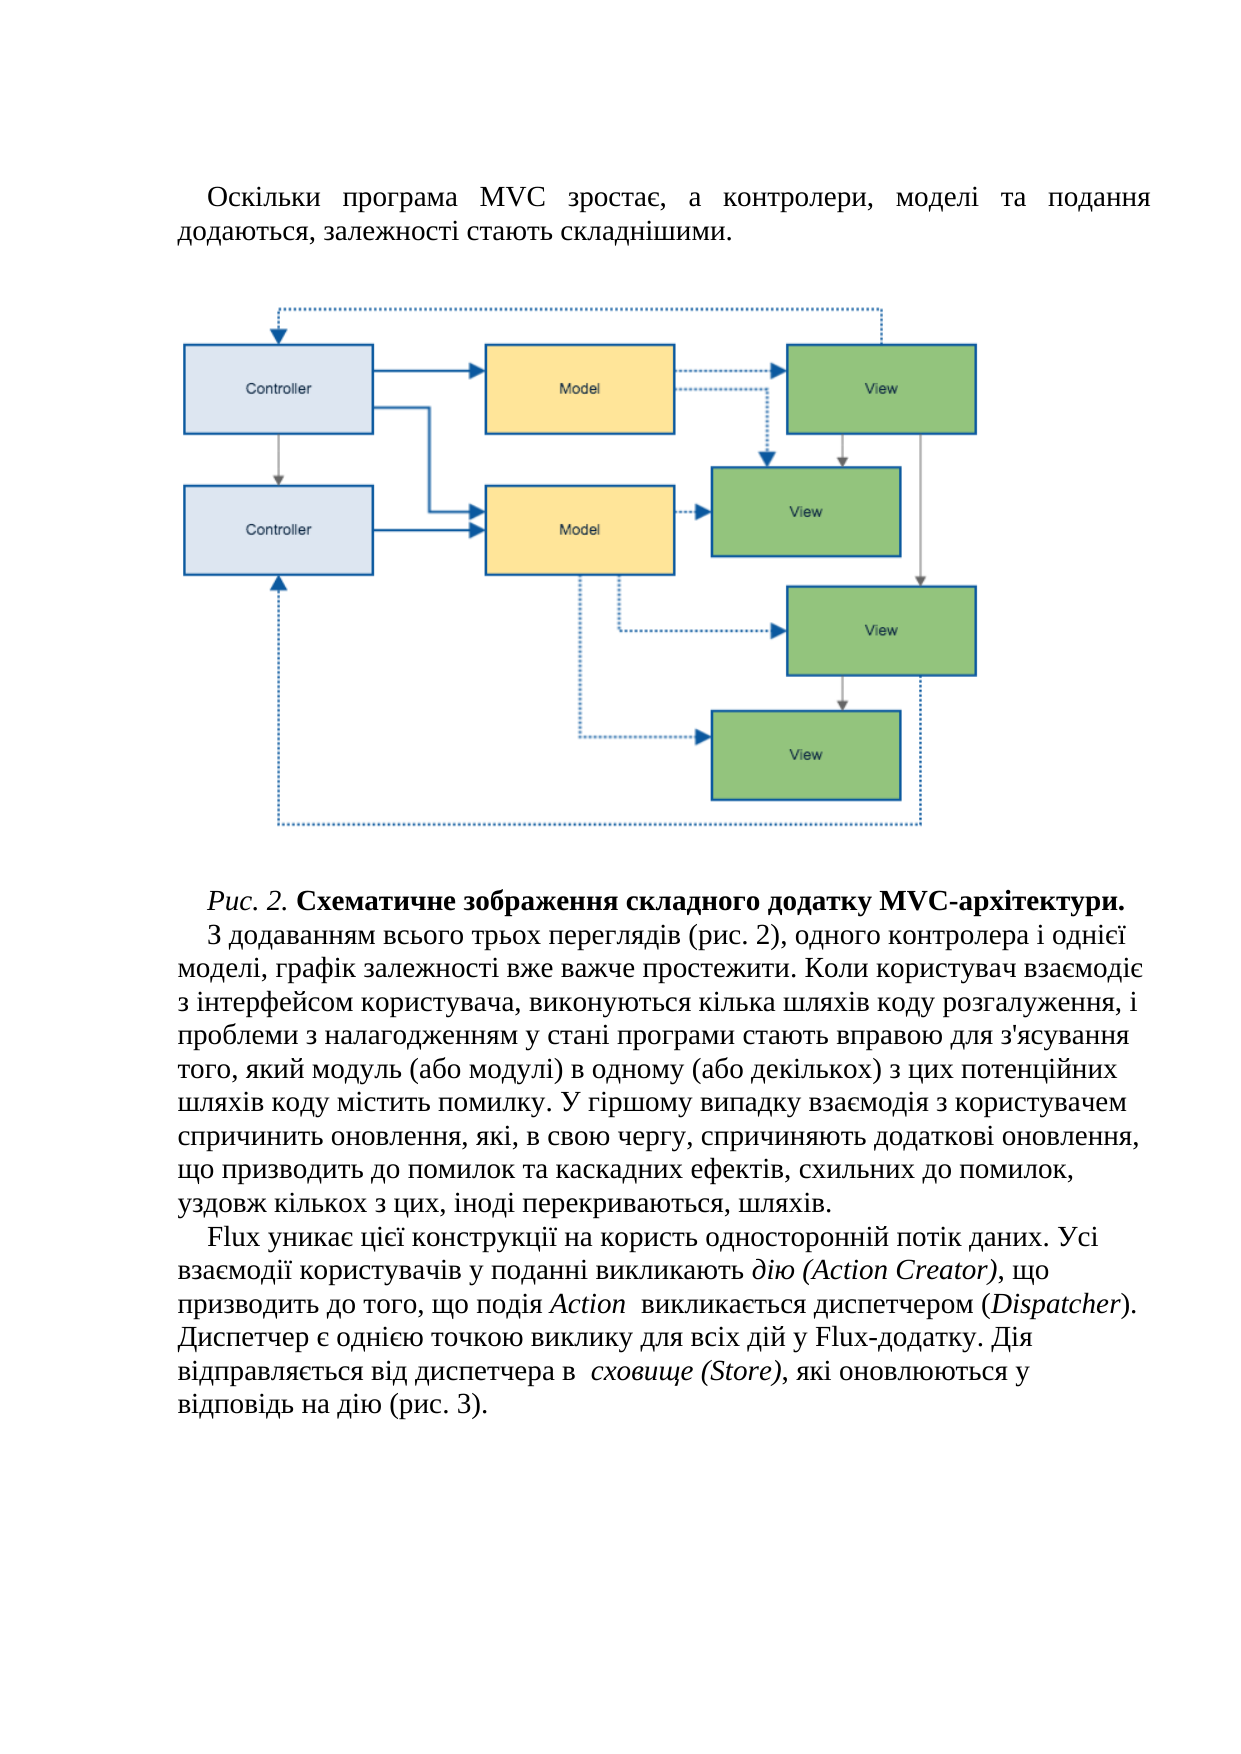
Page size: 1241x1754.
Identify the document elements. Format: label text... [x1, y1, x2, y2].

text Flux уникає цієї конструкції на користь односторонній потік даних. Усі взаємодії користувачів у поданні викликають дію (Action Creator), що призводить до того, що подія Action викликається диспетчером (Dispatcher). Диспетчер є однією точкою виклику для всіх дій у Flux-додатку. Дія відправляється від диспетчера в сховище (Store), які оновлюються у відповідь на дію (рис. 3). [177, 1219, 1152, 1420]
text Оскільки програма MVC зростає, а контролери, моделі та подання додаються, залежності стають складнішими. [177, 179, 1152, 246]
picture [177, 299, 1006, 831]
text Рис. 2. Схематичне зображення складного додатку MVC-архітектури. [177, 883, 1152, 917]
text З додаванням всього трьох переглядів (рис. 2), одного контролера і однієї моделі, графік залежності вже важче простежити. Коли користувач взаємодіє з інтерфейсом користувача, виконуються кілька шляхів коду розгалуження, і проблеми з налагодженням у стані програми стають вправою для з'ясування того, який модуль (або модулі) в одному (або декількох) з цих потенційних шляхів коду містить помилку. У гіршому випадку взаємодія з користувачем спричинить оновлення, які, в свою чергу, спричиняють додаткові оновлення, що призводить до помилок та каскадних ефектів, схильних до помилок, уздовж кількох з цих, іноді перекриваються, шляхів. [177, 917, 1152, 1219]
